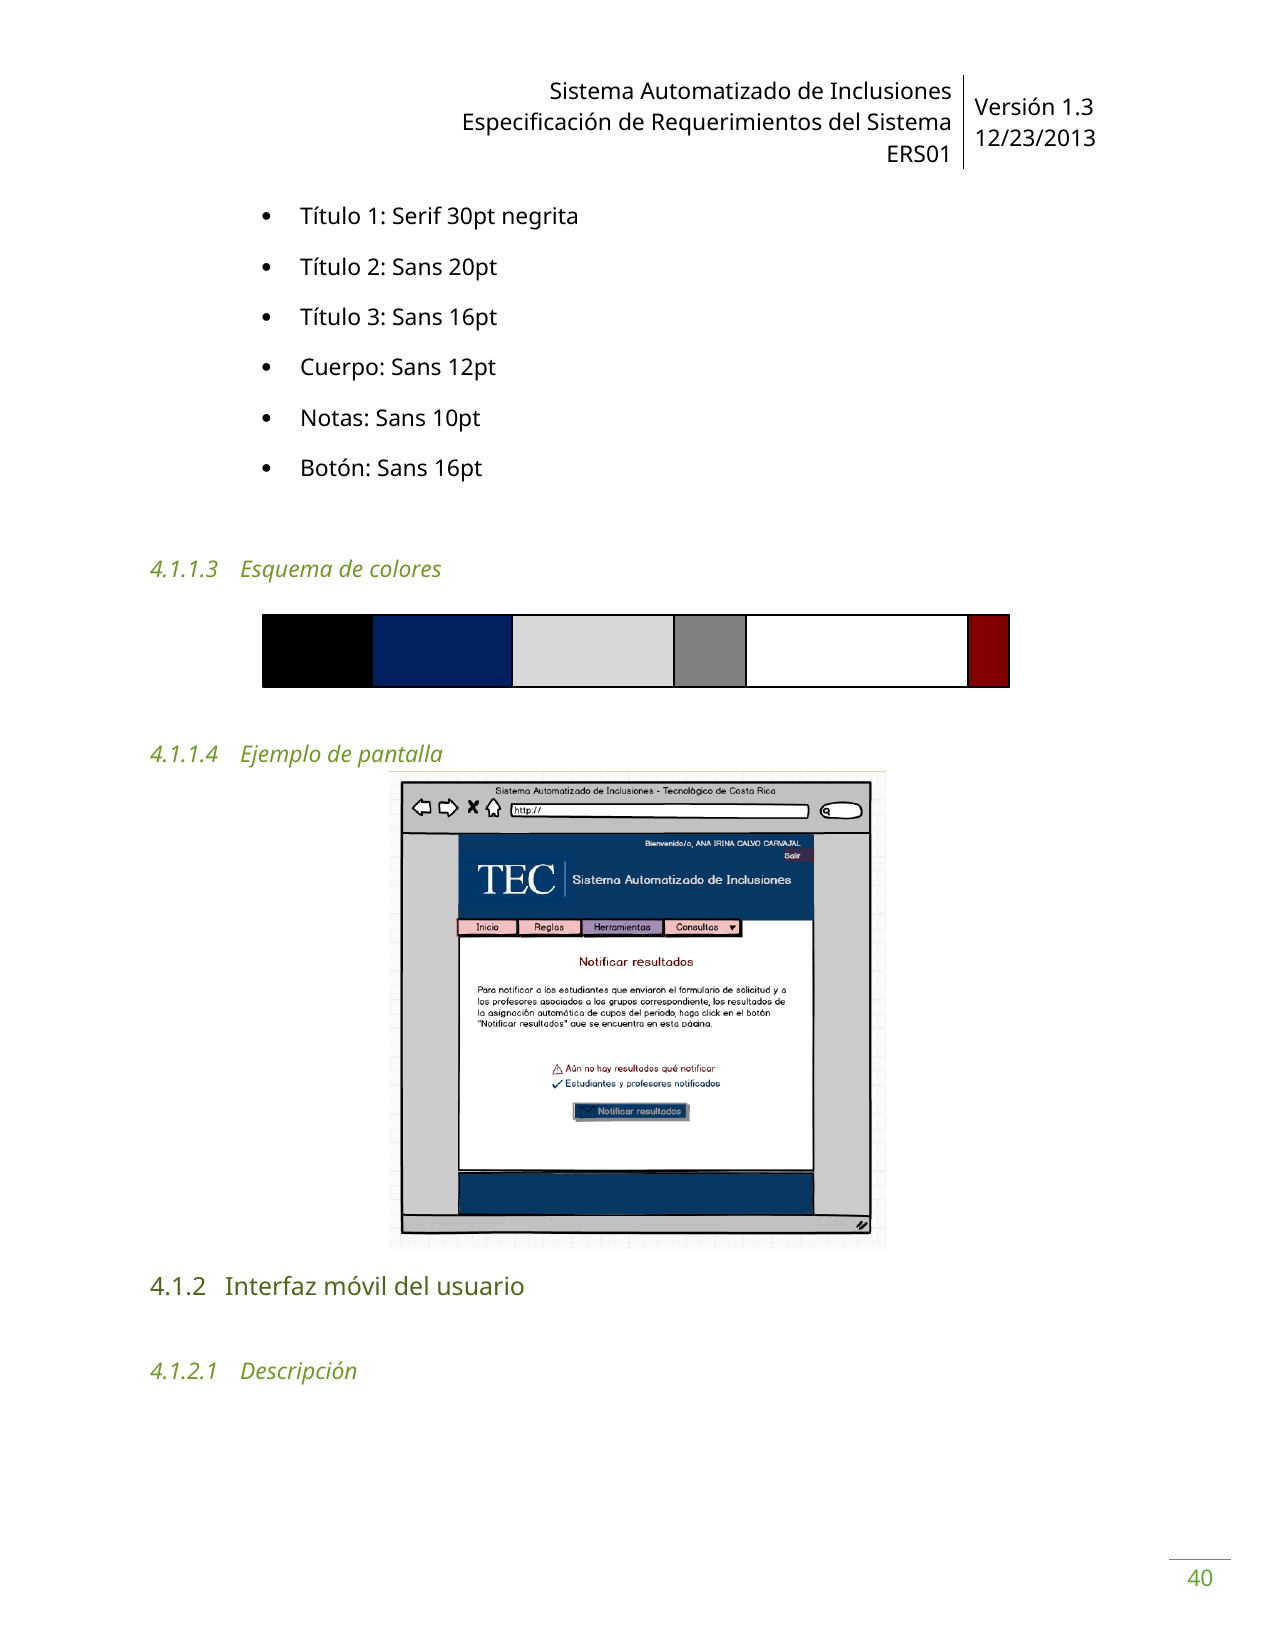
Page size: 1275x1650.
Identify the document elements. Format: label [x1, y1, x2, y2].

picture [389, 771, 886, 1249]
